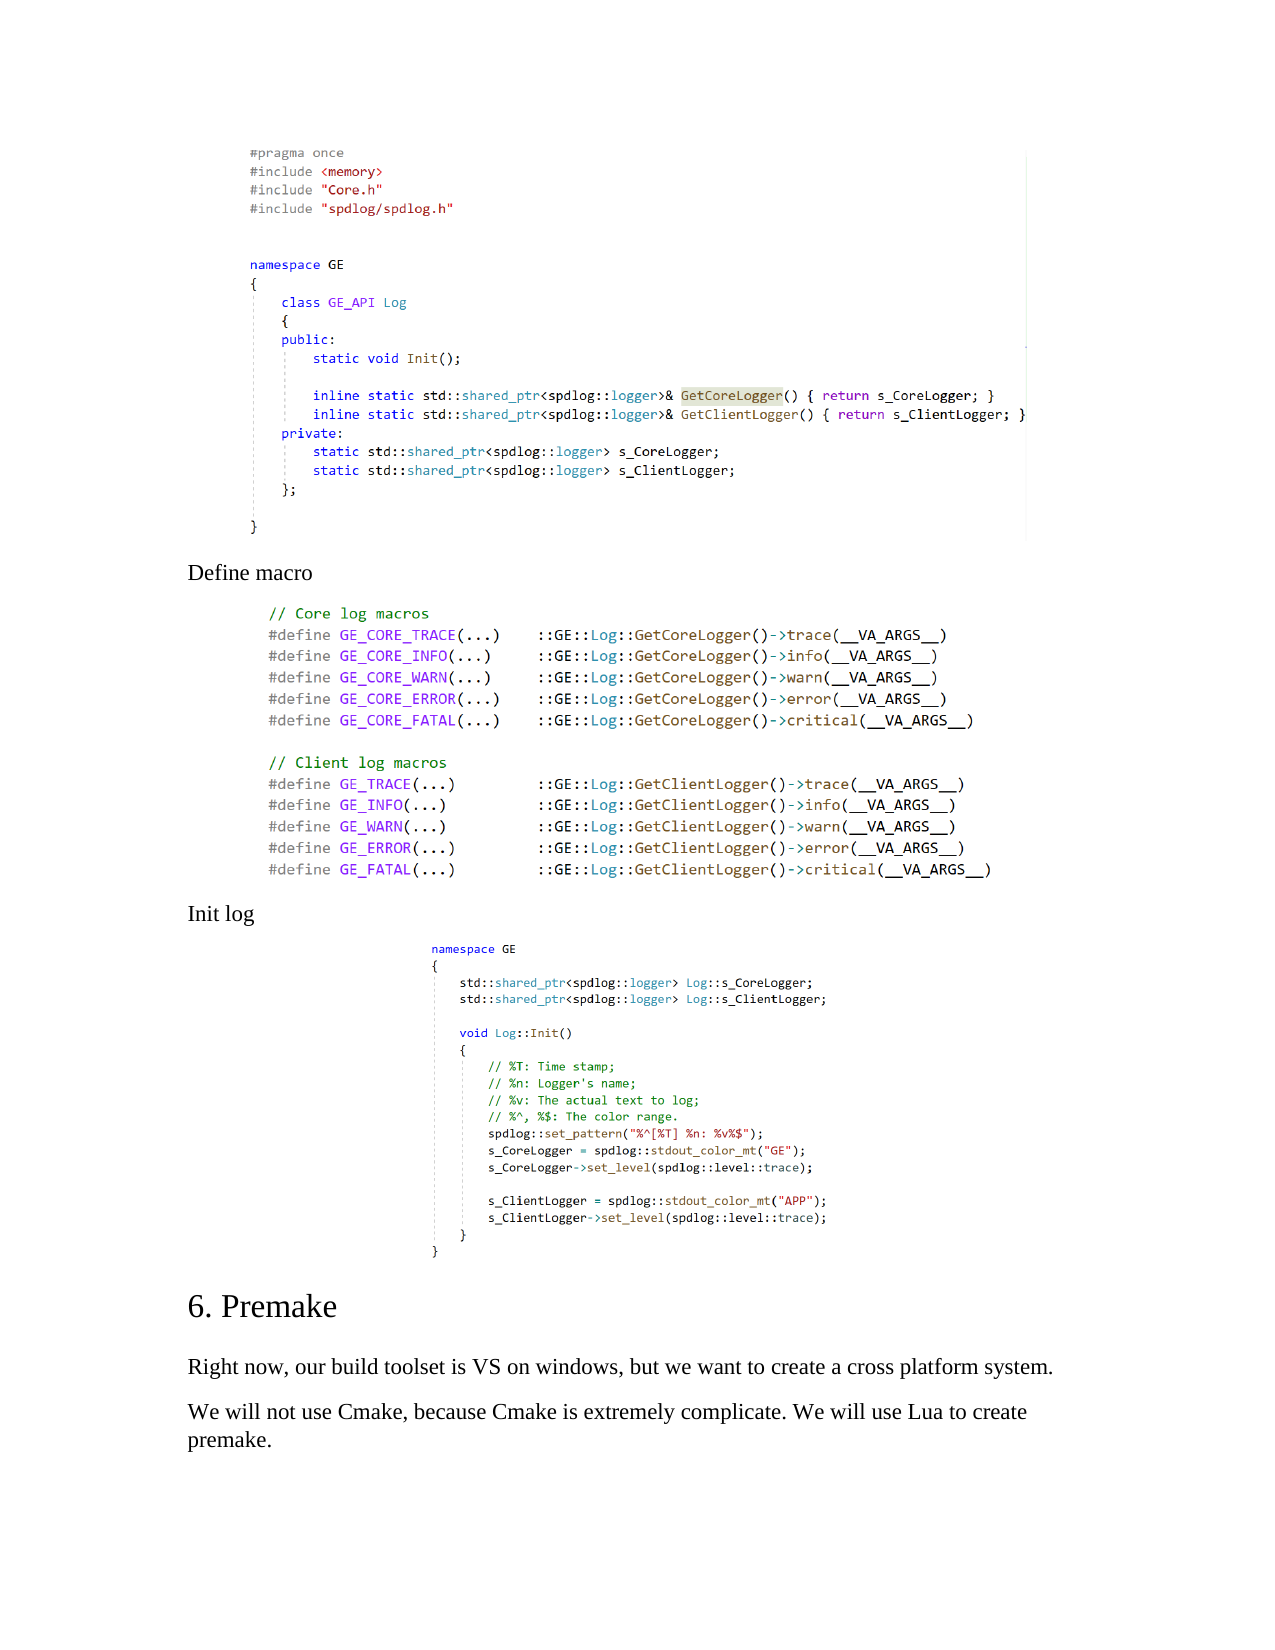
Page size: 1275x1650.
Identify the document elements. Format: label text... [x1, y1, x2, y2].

picture [430, 945, 846, 1260]
picture [263, 604, 1012, 882]
text Init log [187, 900, 1087, 926]
subtitle 6. Premake [187, 1287, 1087, 1325]
text Define macro [187, 559, 1087, 586]
text We will not use Cmake, because Cmake is extremely complicate. We will use Lua to create premake. [187, 1398, 1087, 1453]
text Right now, our build toolset is VS on windows, but we want to create a cross platform system. [187, 1353, 1087, 1379]
picture [248, 150, 1027, 541]
